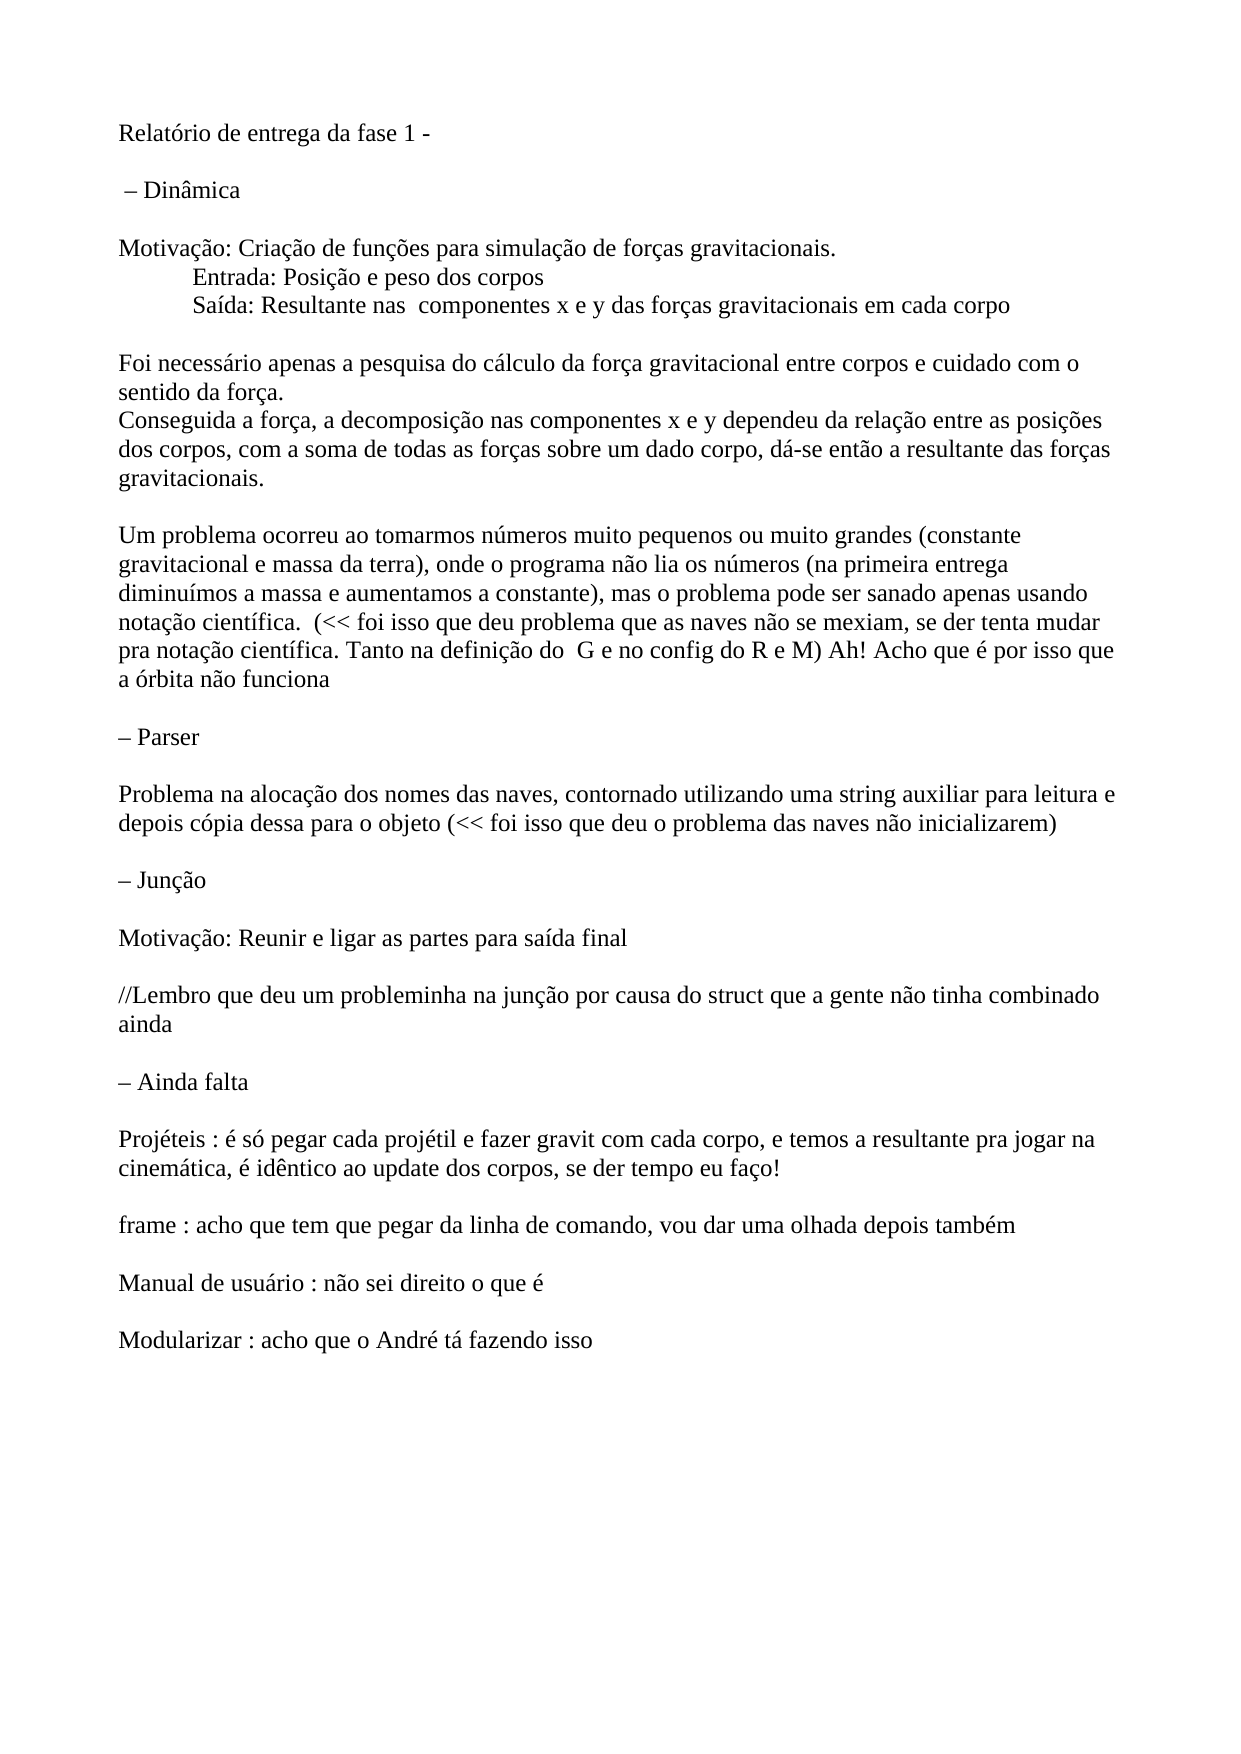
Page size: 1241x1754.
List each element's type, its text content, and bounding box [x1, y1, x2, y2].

text Motivação: Reunir e ligar as partes para saída final [118, 923, 1122, 952]
text Manual de usuário : não sei direito o que é [118, 1268, 1122, 1297]
text Conseguida a força, a decomposição nas componentes x e y dependeu da relação entre as posições dos corpos, com a soma de todas as forças sobre um dado corpo, dá-se então a resultante das forças gravitacionais. [118, 406, 1122, 492]
text – Junção [118, 866, 1122, 894]
text Um problema ocorreu ao tomarmos números muito pequenos ou muito grandes (constante gravitacional e massa da terra), onde o programa não lia os números (na primeira entrega diminuímos a massa e aumentamos a constante), mas o problema pode ser sanado apenas usando notação científica. (<< foi isso que deu problema que as naves não se mexiam, se der tenta mudar pra notação científica. Tanto na definição do G e no config do R e M) Ah! Acho que é por isso que a órbita não funciona [118, 521, 1122, 693]
text frame : acho que tem que pegar da linha de comando, vou dar uma olhada depois também [118, 1211, 1122, 1239]
text Foi necessário apenas a pesquisa do cálculo da força gravitacional entre corpos e cuidado com o sentido da força. [118, 348, 1122, 406]
text Saída: Resultante nas componentes x e y das forças gravitacionais em cada corpo [118, 291, 1122, 319]
text Projéteis : é só pegar cada projétil e fazer gravit com cada corpo, e temos a resultante pra jogar na cinemática, é idêntico ao update dos corpos, se der tempo eu faço! [118, 1124, 1122, 1182]
text //Lembro que deu um probleminha na junção por causa do struct que a gente não tinha combinado ainda [118, 981, 1122, 1038]
text – Ainda falta [118, 1067, 1122, 1096]
text – Dinâmica [118, 176, 1122, 204]
text Motivação: Criação de funções para simulação de forças gravitacionais. [118, 233, 1122, 262]
text Relatório de entrega da fase 1 - [118, 118, 1122, 147]
text Entrada: Posição e peso dos corpos [118, 262, 1122, 291]
text Modularizar : acho que o André tá fazendo isso [118, 1326, 1122, 1354]
text – Parser [118, 722, 1122, 751]
text Problema na alocação dos nomes das naves, contornado utilizando uma string auxiliar para leitura e depois cópia dessa para o objeto (<< foi isso que deu o problema das naves não inicializarem) [118, 779, 1122, 837]
